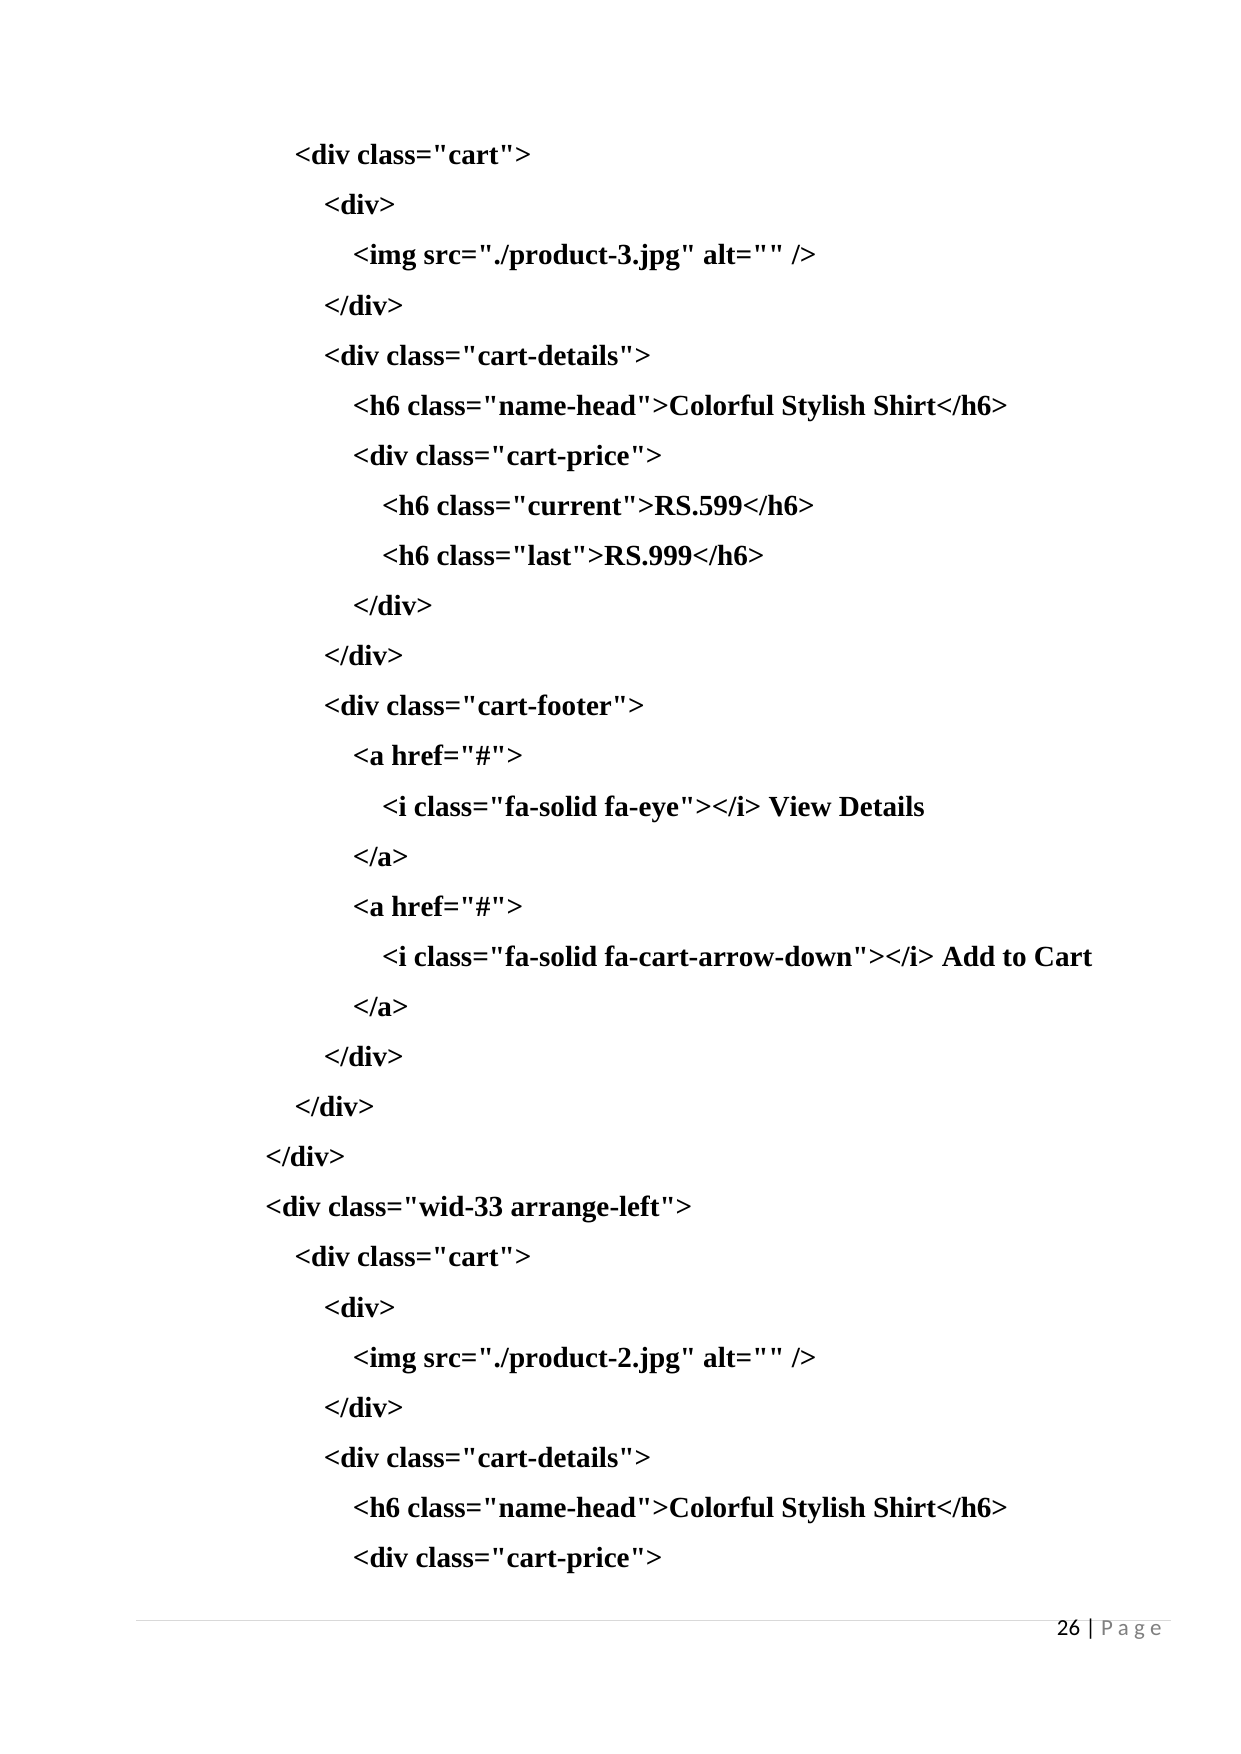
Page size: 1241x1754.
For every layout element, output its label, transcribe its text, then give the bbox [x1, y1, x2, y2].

text <h6 class="name-head">Colorful Stylish Shirt</h6> [148, 1490, 1168, 1524]
text </div> [148, 288, 1168, 321]
text </a> [148, 989, 1168, 1023]
text <i class="fa-solid fa-eye"></i> View Details [148, 789, 1168, 822]
text <div class="cart"> [148, 137, 1168, 171]
text </div> [148, 1089, 1168, 1123]
text <div> [148, 1290, 1168, 1323]
text <div class="cart-price"> [148, 438, 1168, 471]
text <div> [148, 187, 1168, 221]
text <a href="#"> [148, 889, 1168, 922]
text </div> [148, 1039, 1168, 1073]
text <div class="cart"> [148, 1239, 1168, 1273]
text </div> [148, 1139, 1168, 1173]
text </div> [148, 588, 1168, 622]
text <h6 class="current">RS.599</h6> [148, 488, 1168, 522]
text <a href="#"> [148, 738, 1168, 772]
text </div> [148, 638, 1168, 672]
text <h6 class="last">RS.999</h6> [148, 538, 1168, 572]
text <img src="./product-2.jpg" alt="" /> [148, 1340, 1168, 1373]
text <div class="cart-price"> [148, 1540, 1168, 1574]
text <img src="./product-3.jpg" alt="" /> [148, 237, 1168, 271]
text <div class="cart-details"> [148, 1440, 1168, 1473]
text <i class="fa-solid fa-cart-arrow-down"></i> Add to Cart [148, 939, 1168, 972]
text <h6 class="name-head">Colorful Stylish Shirt</h6> [148, 388, 1168, 421]
text </a> [148, 839, 1168, 872]
text <div class="wid-33 arrange-left"> [148, 1189, 1168, 1223]
text </div> [148, 1390, 1168, 1423]
text <div class="cart-details"> [148, 338, 1168, 371]
text <div class="cart-footer"> [148, 688, 1168, 722]
